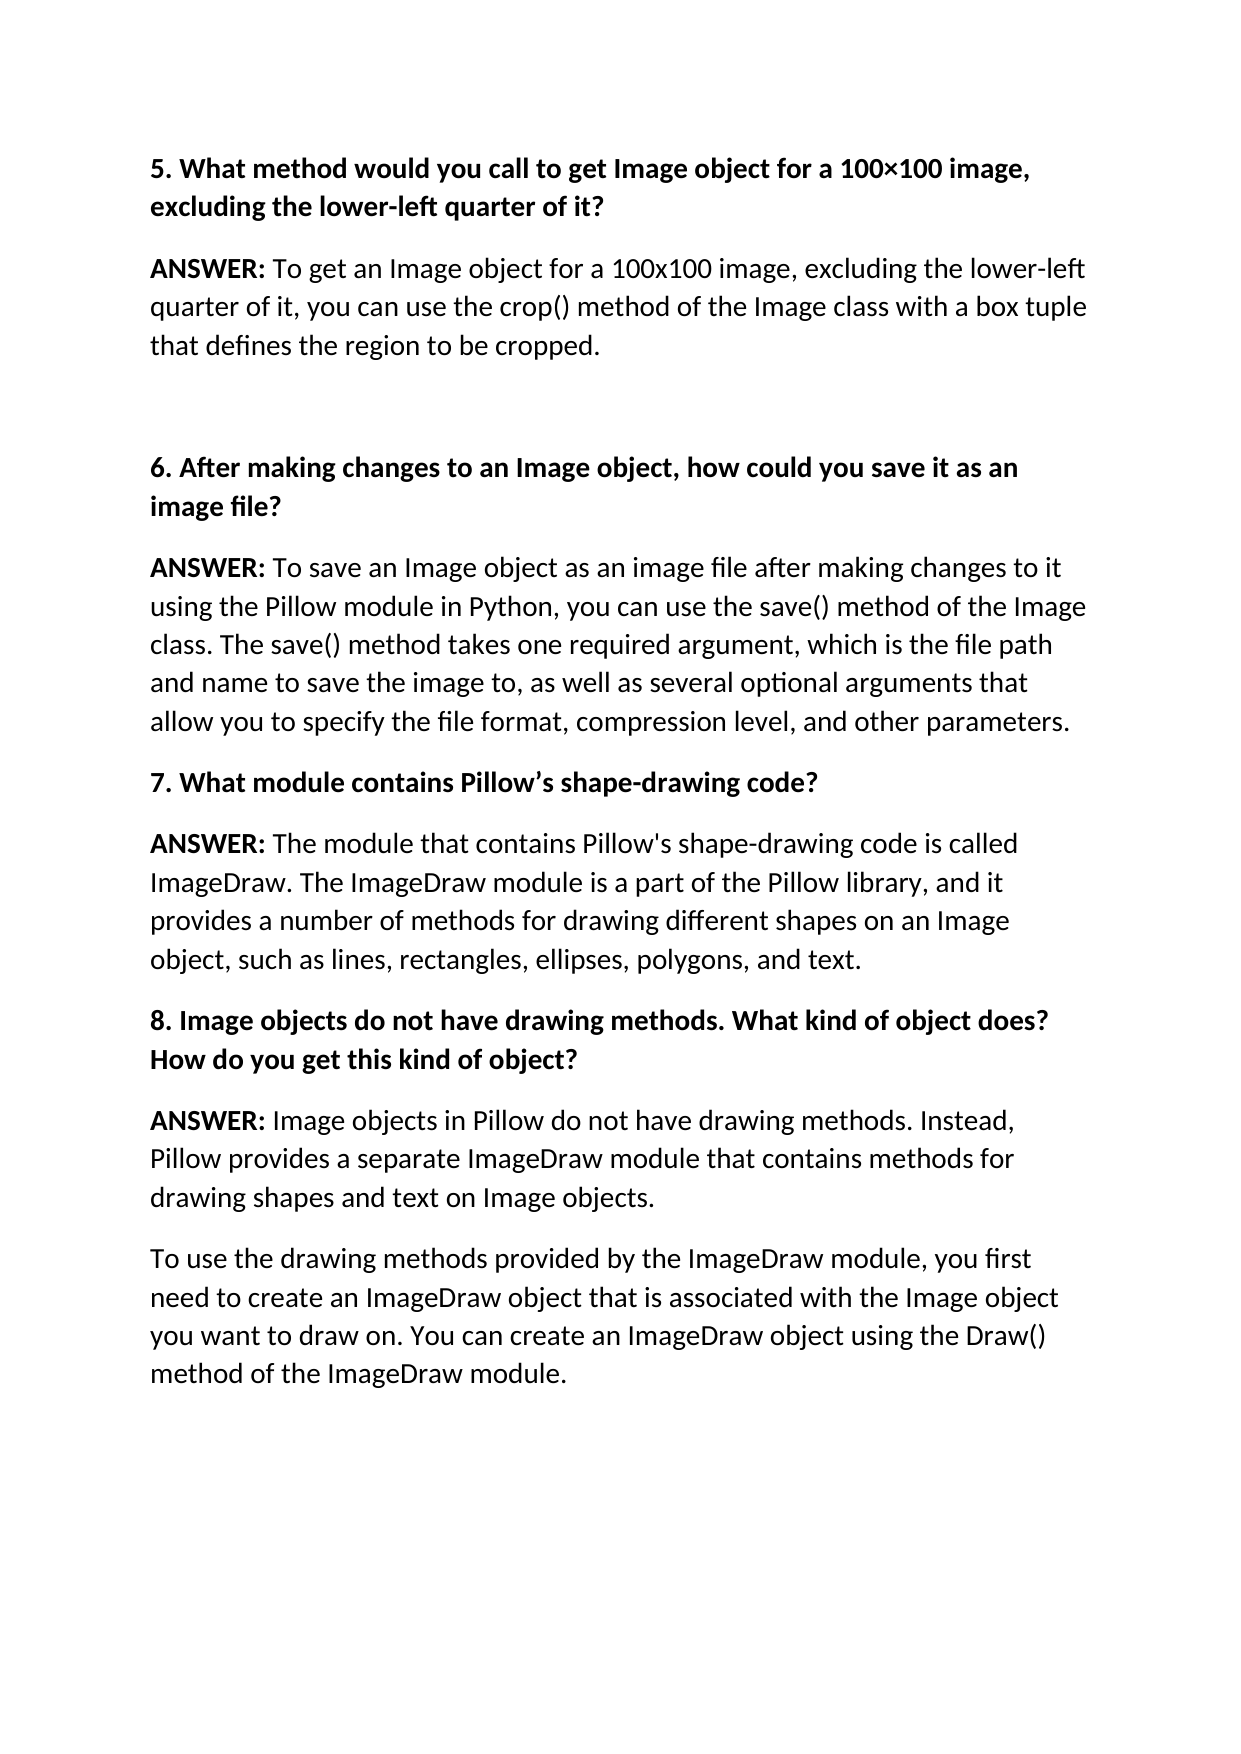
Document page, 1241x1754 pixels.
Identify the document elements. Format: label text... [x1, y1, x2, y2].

text ANSWER: To get an Image object for a 100x100 image, excluding the lower-left quarter of it, you can use the crop() method of the Image class with a box tuple that defines the region to be cropped. [150, 250, 1090, 362]
text 8. Image objects do not have drawing methods. What kind of object does? How do you get this kind of object? [150, 1002, 1090, 1076]
text 7. What module contains Pillow’s shape-drawing code? [150, 764, 1090, 800]
text ANSWER: Image objects in Pillow do not have drawing methods. Instead, Pillow provides a separate ImageDraw module that contains methods for drawing shapes and text on Image objects. [150, 1102, 1090, 1214]
text 5. What method would you call to get Image object for a 100×100 image, excluding the lower-left quarter of it? [150, 150, 1090, 224]
text 6. After making changes to an Image object, how could you save it as an image file? [150, 449, 1090, 523]
text To use the drawing methods provided by the ImageDraw module, you first need to create an ImageDraw object that is associated with the Image object you want to draw on. You can create an ImageDraw object using the Draw() method of the ImageDraw module. [150, 1240, 1090, 1391]
text ANSWER: The module that contains Pillow's shape-drawing code is called ImageDraw. The ImageDraw module is a part of the Pillow library, and it provides a number of methods for drawing different shapes on an Image object, such as lines, rectangles, ellipses, polygons, and text. [150, 826, 1090, 977]
text ANSWER: To save an Image object as an image file after making changes to it using the Pillow module in Python, you can use the save() method of the Image class. The save() method takes one required argument, which is the file path and name to save the image to, as well as several optional arguments that allow you to specify the file format, compression level, and other parameters. [150, 549, 1090, 738]
